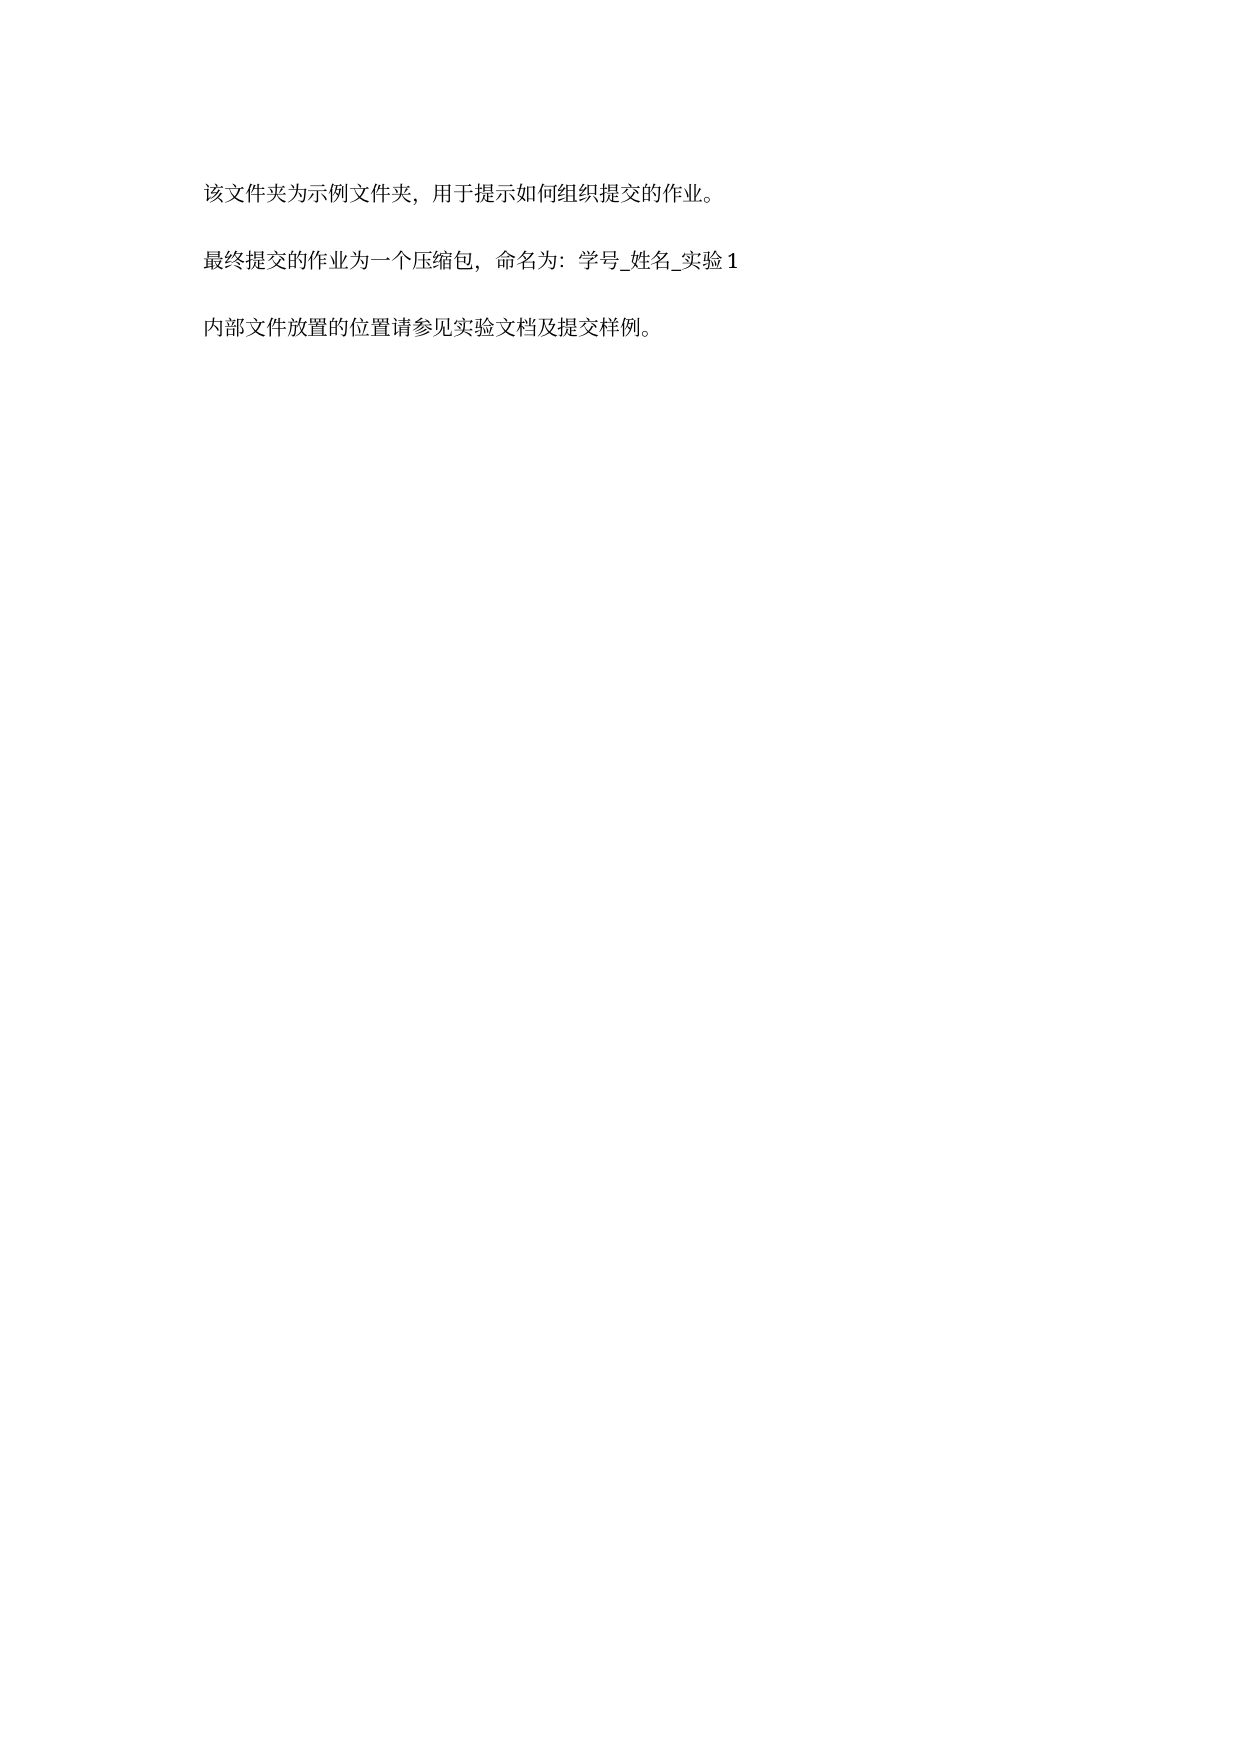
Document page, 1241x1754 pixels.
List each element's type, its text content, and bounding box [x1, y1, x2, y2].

text 该文件夹为示例文件夹，用于提示如何组织提交的作业。 [203, 177, 1037, 207]
text 内部文件放置的位置请参见实验文档及提交样例。 [203, 311, 1037, 341]
text 最终提交的作业为一个压缩包，命名为：学号_姓名_实验1 [203, 244, 1037, 274]
